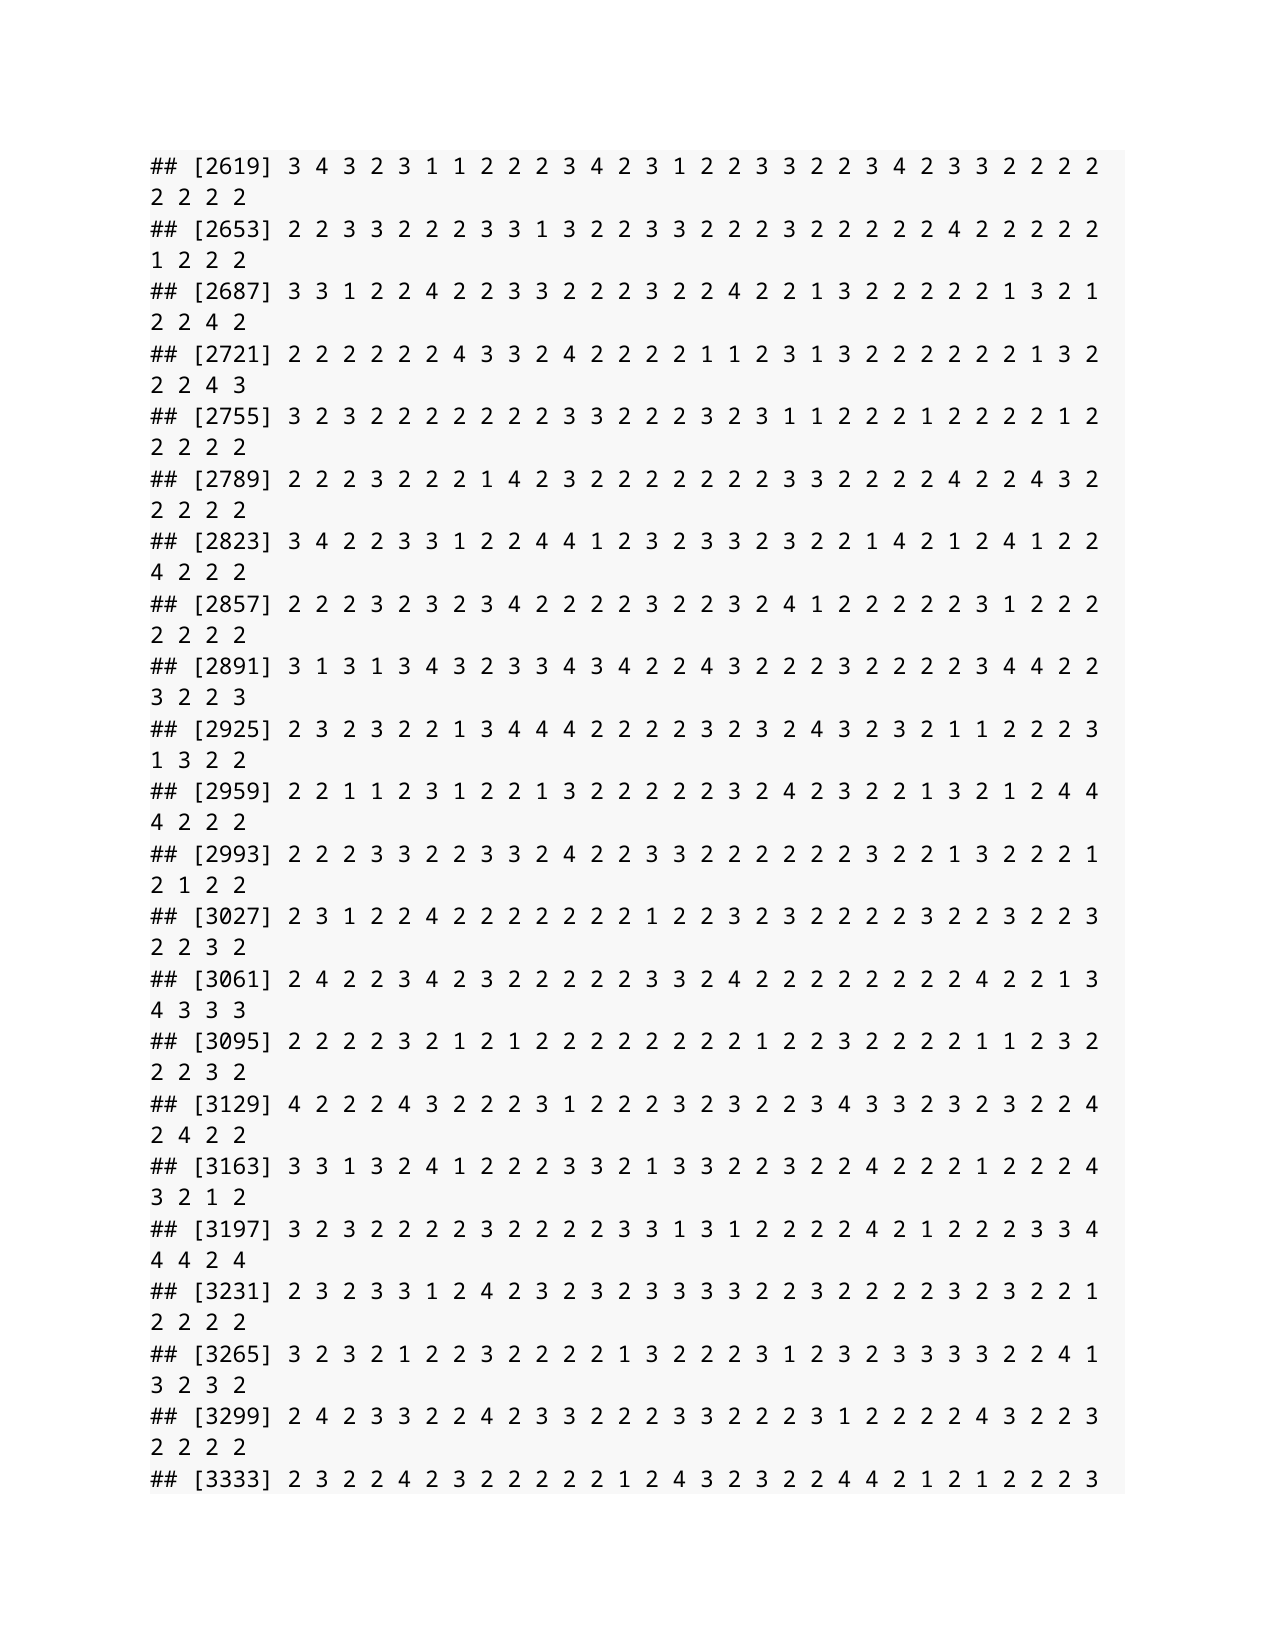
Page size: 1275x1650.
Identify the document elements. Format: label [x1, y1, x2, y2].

text [150, 150, 1125, 1494]
